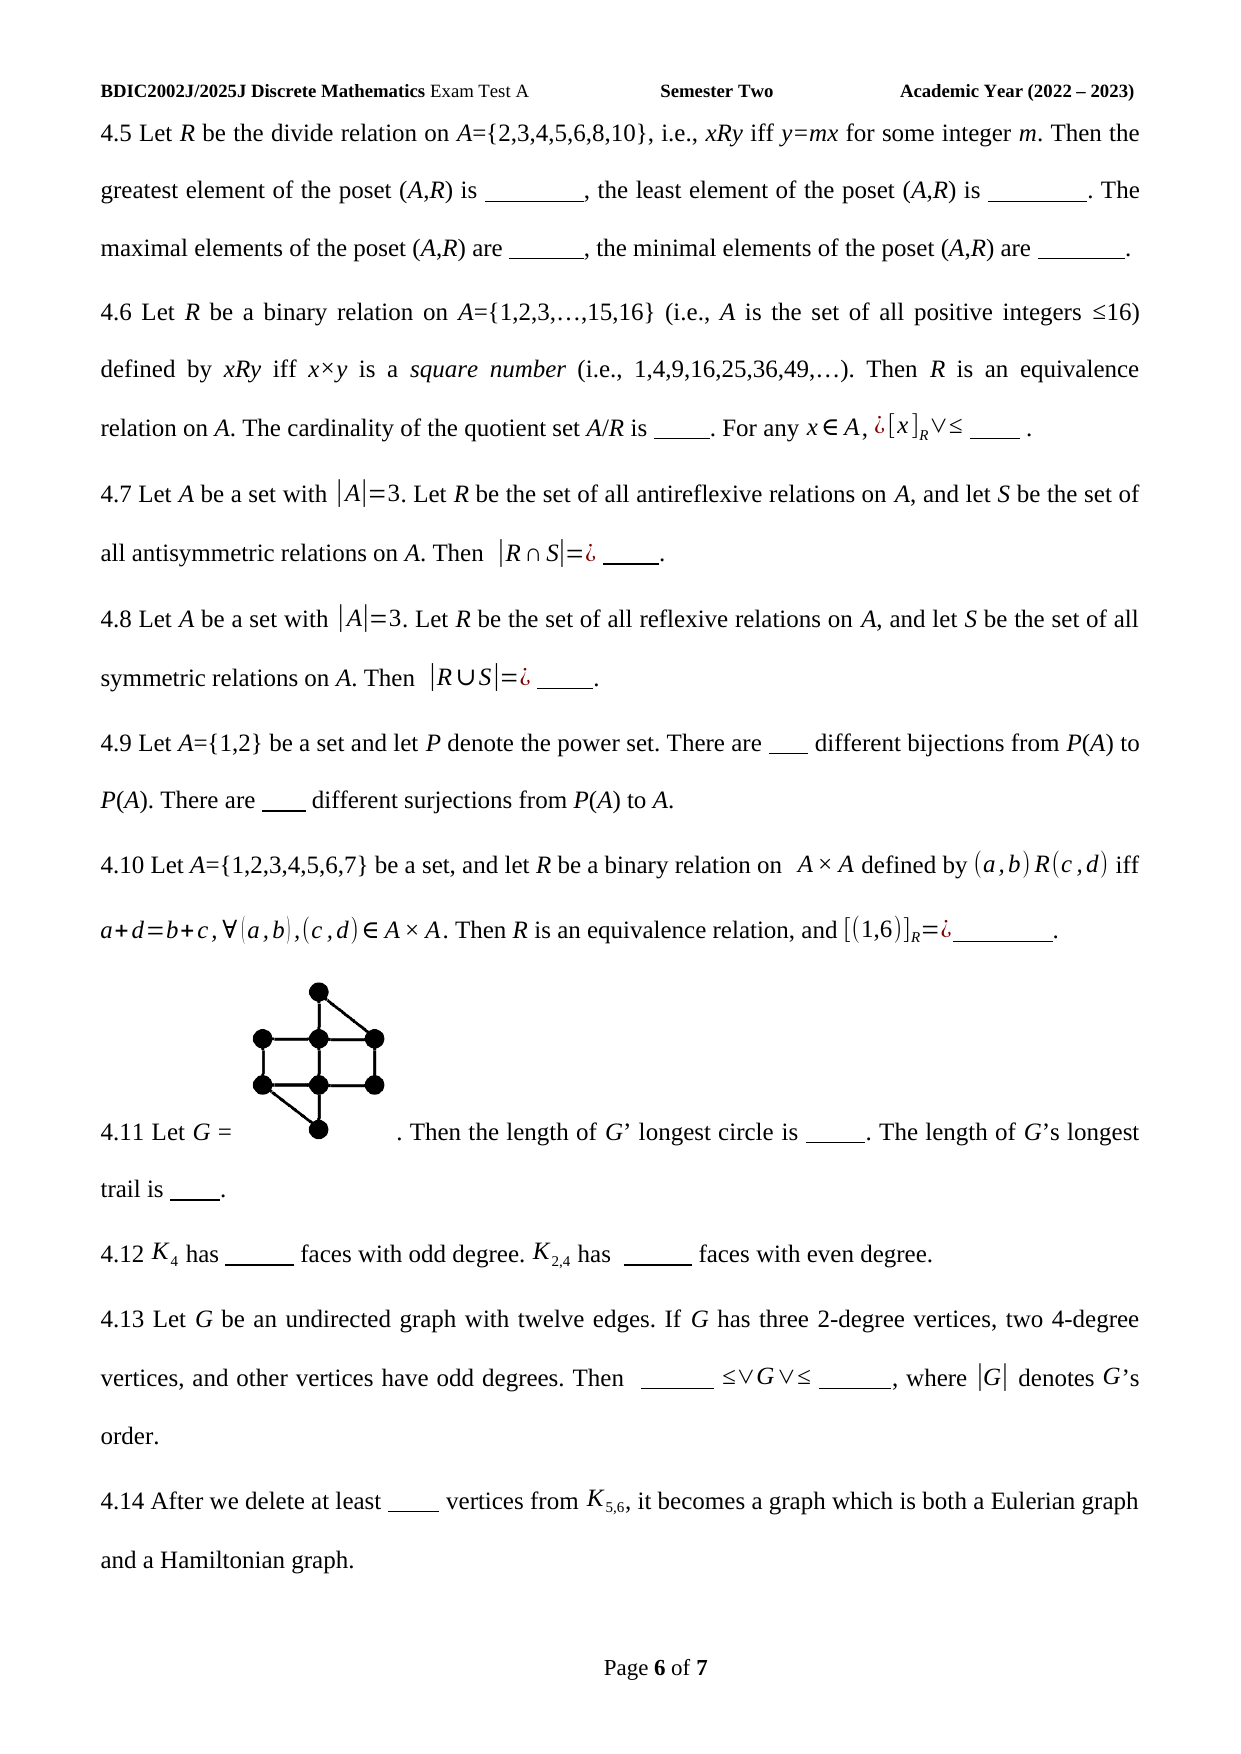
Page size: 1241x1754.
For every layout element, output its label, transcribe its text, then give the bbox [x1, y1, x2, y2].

text 4.13 Let G be an undirected graph with twelve edges. If G has three 2-degree vertices, two 4-degree vertices, and other vertices have odd degrees. Then , where denotes ’s order. [100, 1304, 1140, 1450]
text 4.7 Let A be a set with . Let R be the set of all antireflexive relations on A, and let S be the set of all antisymmetric relations on A. Then . [100, 478, 1140, 568]
text 4.12 has faces with odd degree. has faces with even degree. [100, 1238, 1140, 1269]
text . Then R is an equivalence relation, and . [100, 914, 1140, 946]
text 4.10 Let A={1,2,3,4,5,6,7} be a set, and let R be a binary relation on defined by iff [100, 849, 1140, 879]
text 4.14 After we delete at least vertices from , it becomes a graph which is both a Eulerian graph and a Hamiltonian graph. [100, 1485, 1140, 1574]
text 4.8 Let A be a set with . Let R be the set of all reflexive relations on A, and let S be the set of all symmetric relations on A. Then . [100, 603, 1140, 693]
text 4.11 Let G = . Then the length of G’ longest circle is . The length of G’s longest trail is . [100, 981, 1140, 1203]
text 4.6 Let R be a binary relation on A={1,2,3,…,15,16} (i.e., A is the set of all positive integers 16) defined by xRy iff xy is a square number (i.e., 1,4,9,16,25,36,49,…). Then R is an equivalence relation on A. The cardinality of the quotient set A/R is . For any , . [100, 297, 1140, 443]
text 4.9 Let A={1,2} be a set and let P denote the power set. There are different bijections from P(A) to P(A). There are different surjections from P(A) to A. [100, 728, 1140, 814]
text 4.5 Let R be the divide relation on A={2,3,4,5,6,8,10}, i.e., xRy iff y=mx for some integer m. Then the greatest element of the poset (A,R) is , the least element of the poset (A,R) is . The maximal elements of the poset (A,R) are , the minimal elements of the poset (A,R) are . [100, 118, 1140, 262]
